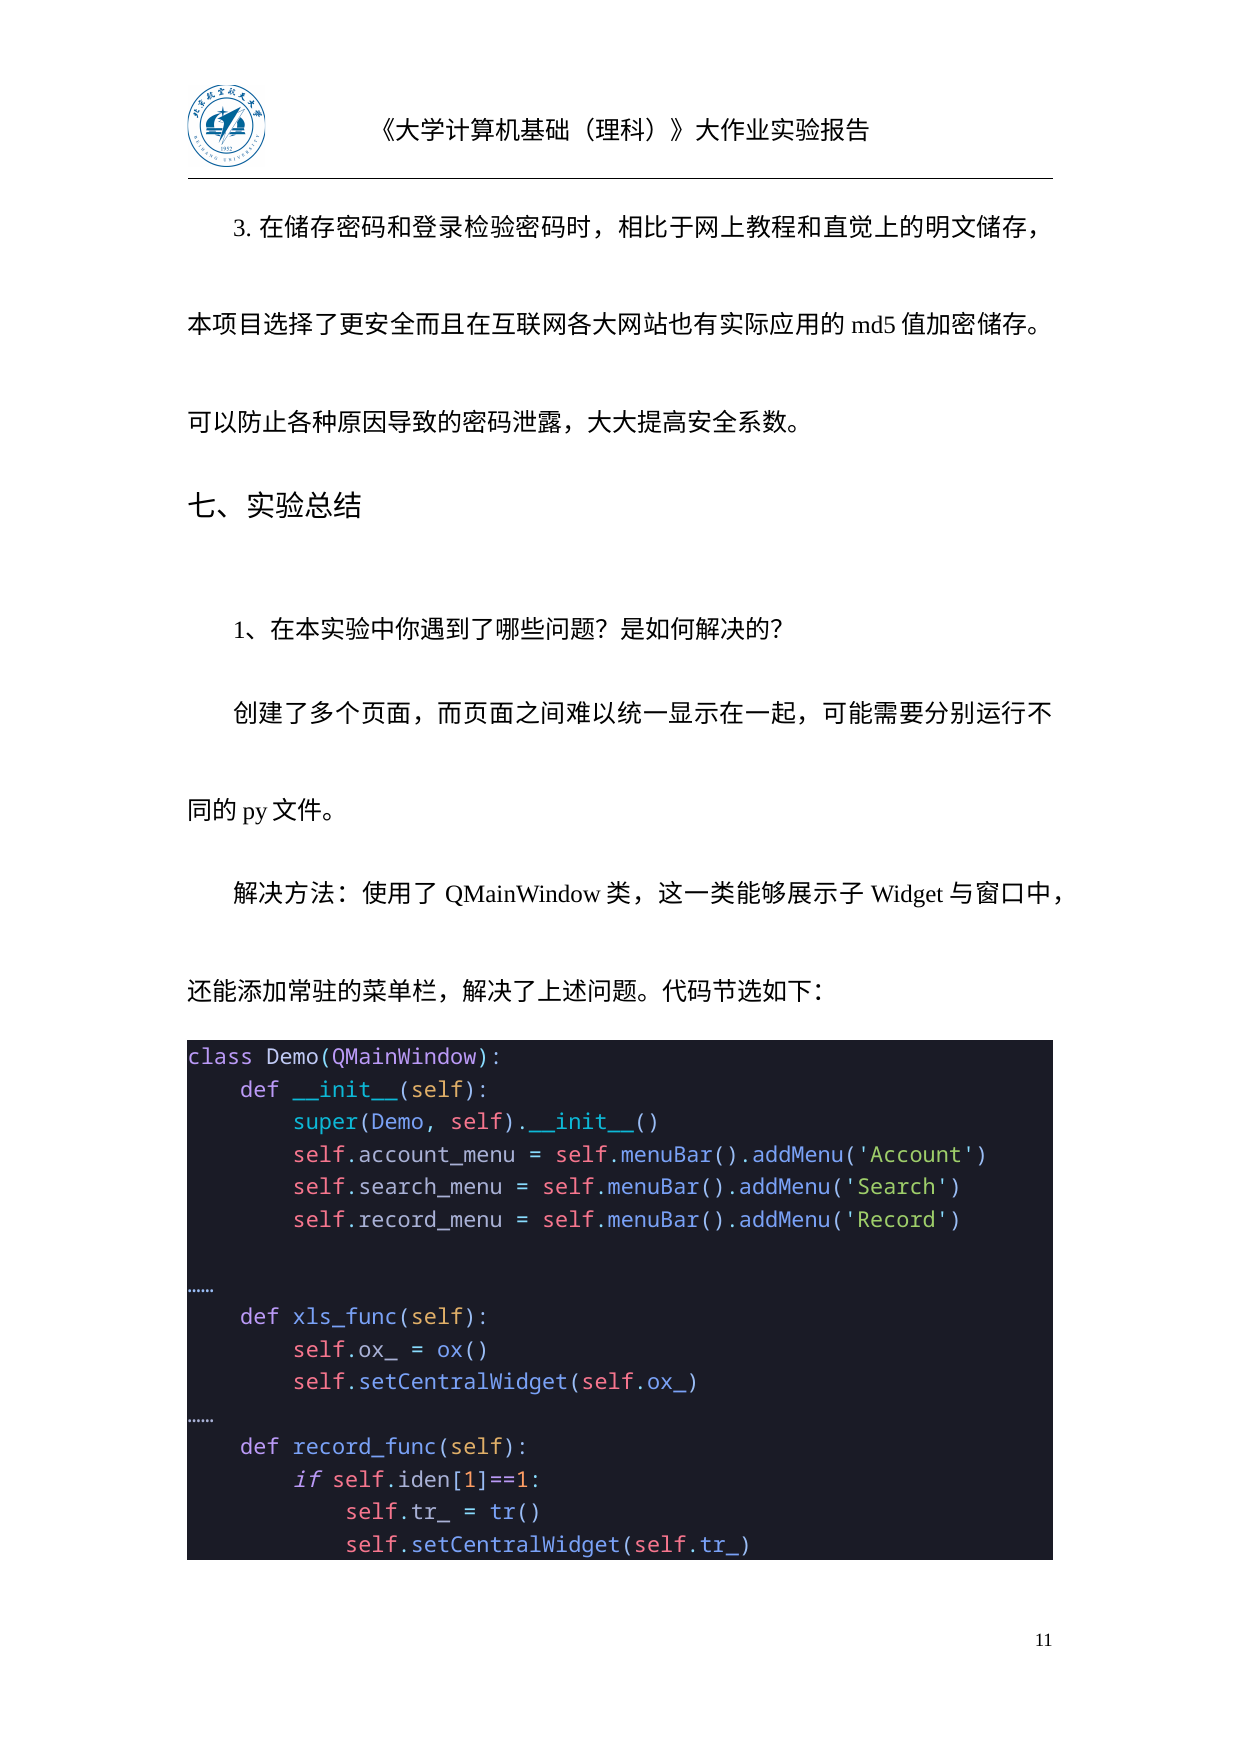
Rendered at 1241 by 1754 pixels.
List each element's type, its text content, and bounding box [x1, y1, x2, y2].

text …… [187, 1397, 1053, 1430]
text self.search_menu = self.menuBar().addMenu('Search') [187, 1170, 1053, 1202]
text …… [187, 1267, 1053, 1300]
text self.account_menu = self.menuBar().addMenu('Account') [187, 1137, 1053, 1170]
text super(Demo, self).__init__() [187, 1105, 1053, 1137]
text 创建了多个页面，而页面之间难以统一显示在一起，可能需要分别运行不同的py文件。 [187, 679, 1053, 841]
text self.tr_ = tr() [187, 1495, 1053, 1527]
text def record_func(self): [187, 1430, 1053, 1462]
text self.ox_ = ox() [187, 1332, 1053, 1365]
text class Demo(QMainWindow): [187, 1040, 1053, 1072]
text self.record_menu = self.menuBar().addMenu('Record') [187, 1202, 1053, 1235]
text 七、实验总结 [187, 471, 1053, 536]
text self.setCentralWidget(self.ox_) [187, 1365, 1053, 1397]
text 解决方法：使用了QMainWindow类，这一类能够展示子Widget与窗口中，还能添加常驻的菜单栏，解决了上述问题。代码节选如下： [187, 859, 1053, 1022]
text 1、在本实验中你遇到了哪些问题？是如何解决的？ [187, 596, 1053, 661]
text def __init__(self): [187, 1072, 1053, 1105]
text def xls_func(self): [187, 1300, 1053, 1332]
text 3. 在储存密码和登录检验密码时，相比于网上教程和直觉上的明文储存，本项目选择了更安全而且在互联网各大网站也有实际应用的md5值加密储存。可以防止各种原因导致的密码泄露，大大提高安全系数。 [187, 193, 1053, 453]
picture [187, 85, 266, 167]
text self.setCentralWidget(self.tr_) [187, 1527, 1053, 1560]
text if self.iden[1]==1: [187, 1462, 1053, 1495]
